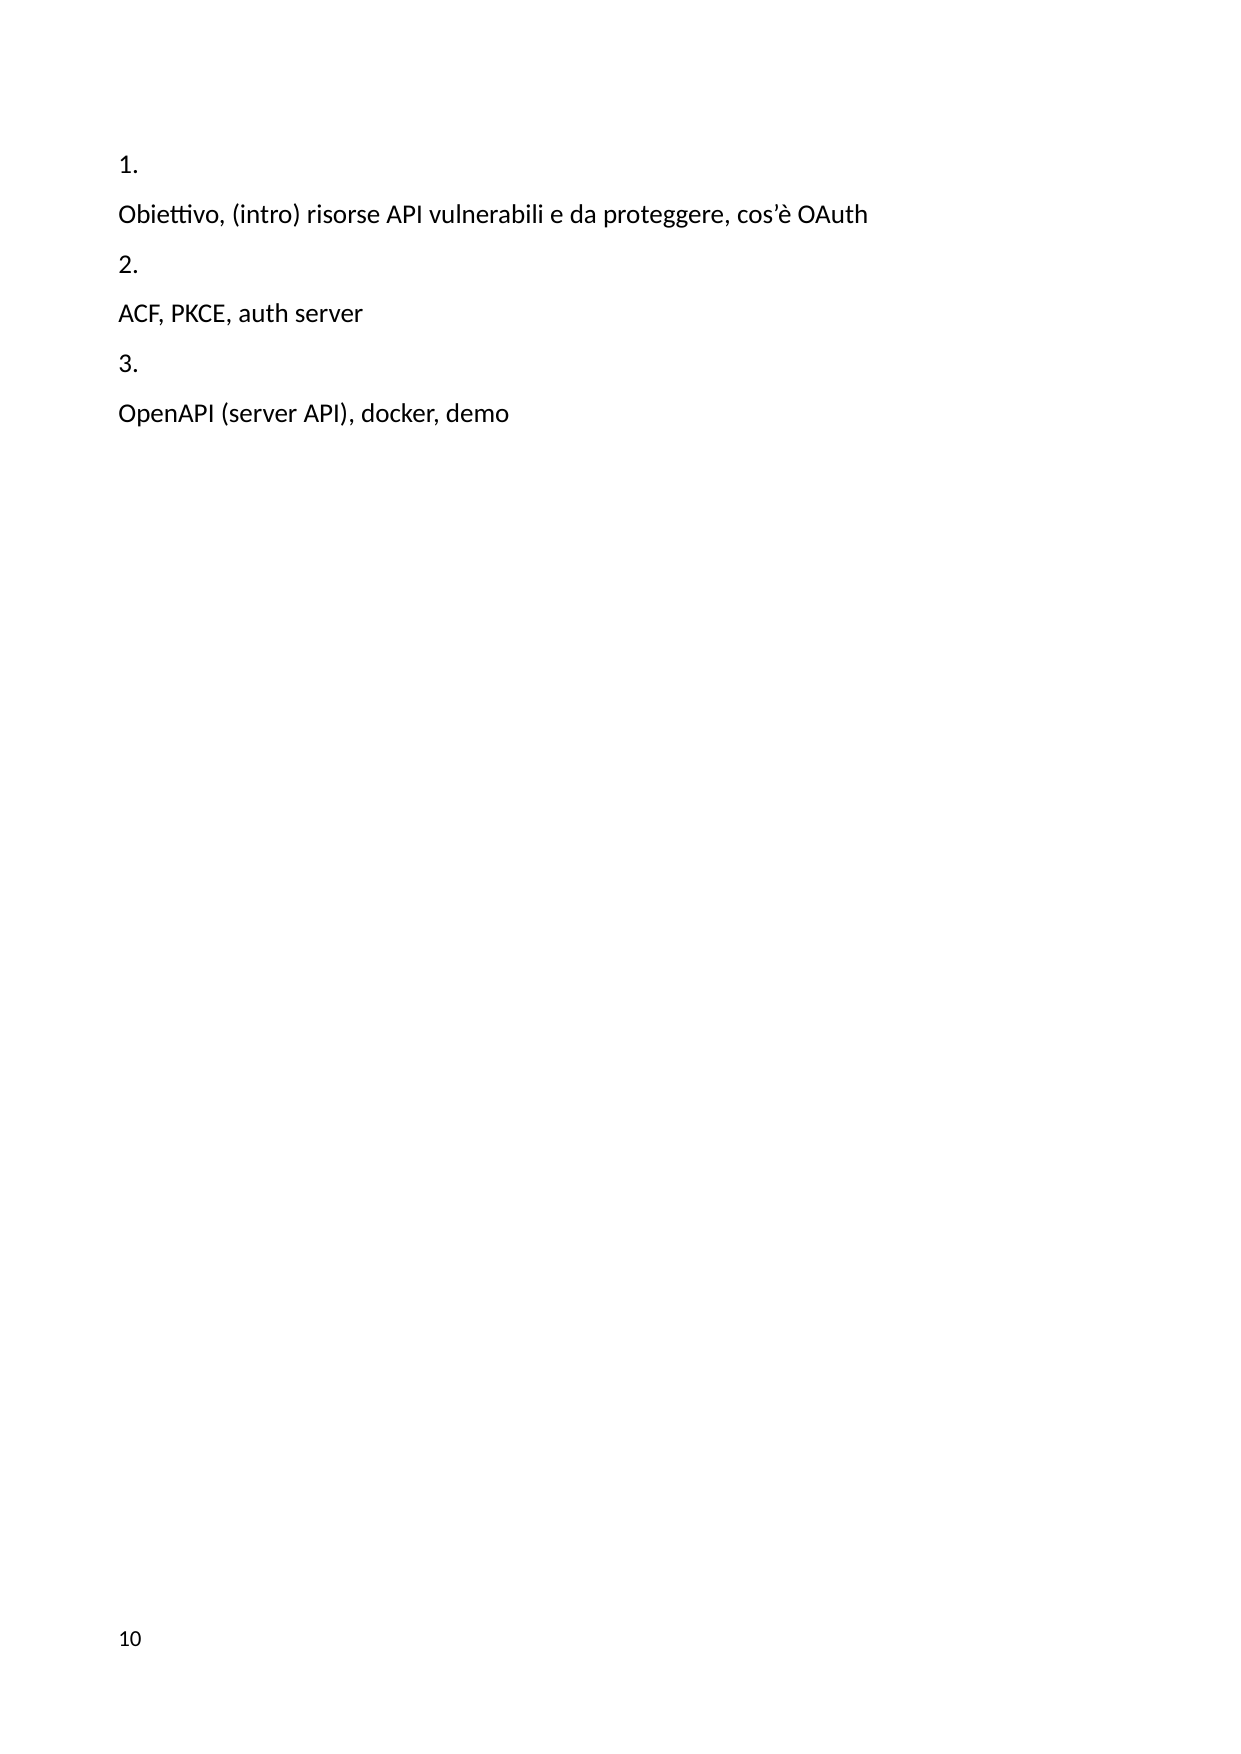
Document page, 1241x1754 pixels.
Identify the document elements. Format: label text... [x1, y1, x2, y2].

text 3. [118, 346, 1122, 379]
text 1. [118, 148, 1122, 181]
text ACF, PKCE, auth server [118, 297, 1122, 330]
text Obiettivo, (intro) risorse API vulnerabili e da proteggere, cos’è OAuth [118, 197, 1122, 230]
text 2. [118, 247, 1122, 280]
text OpenAPI (server API), docker, demo [118, 396, 1122, 429]
